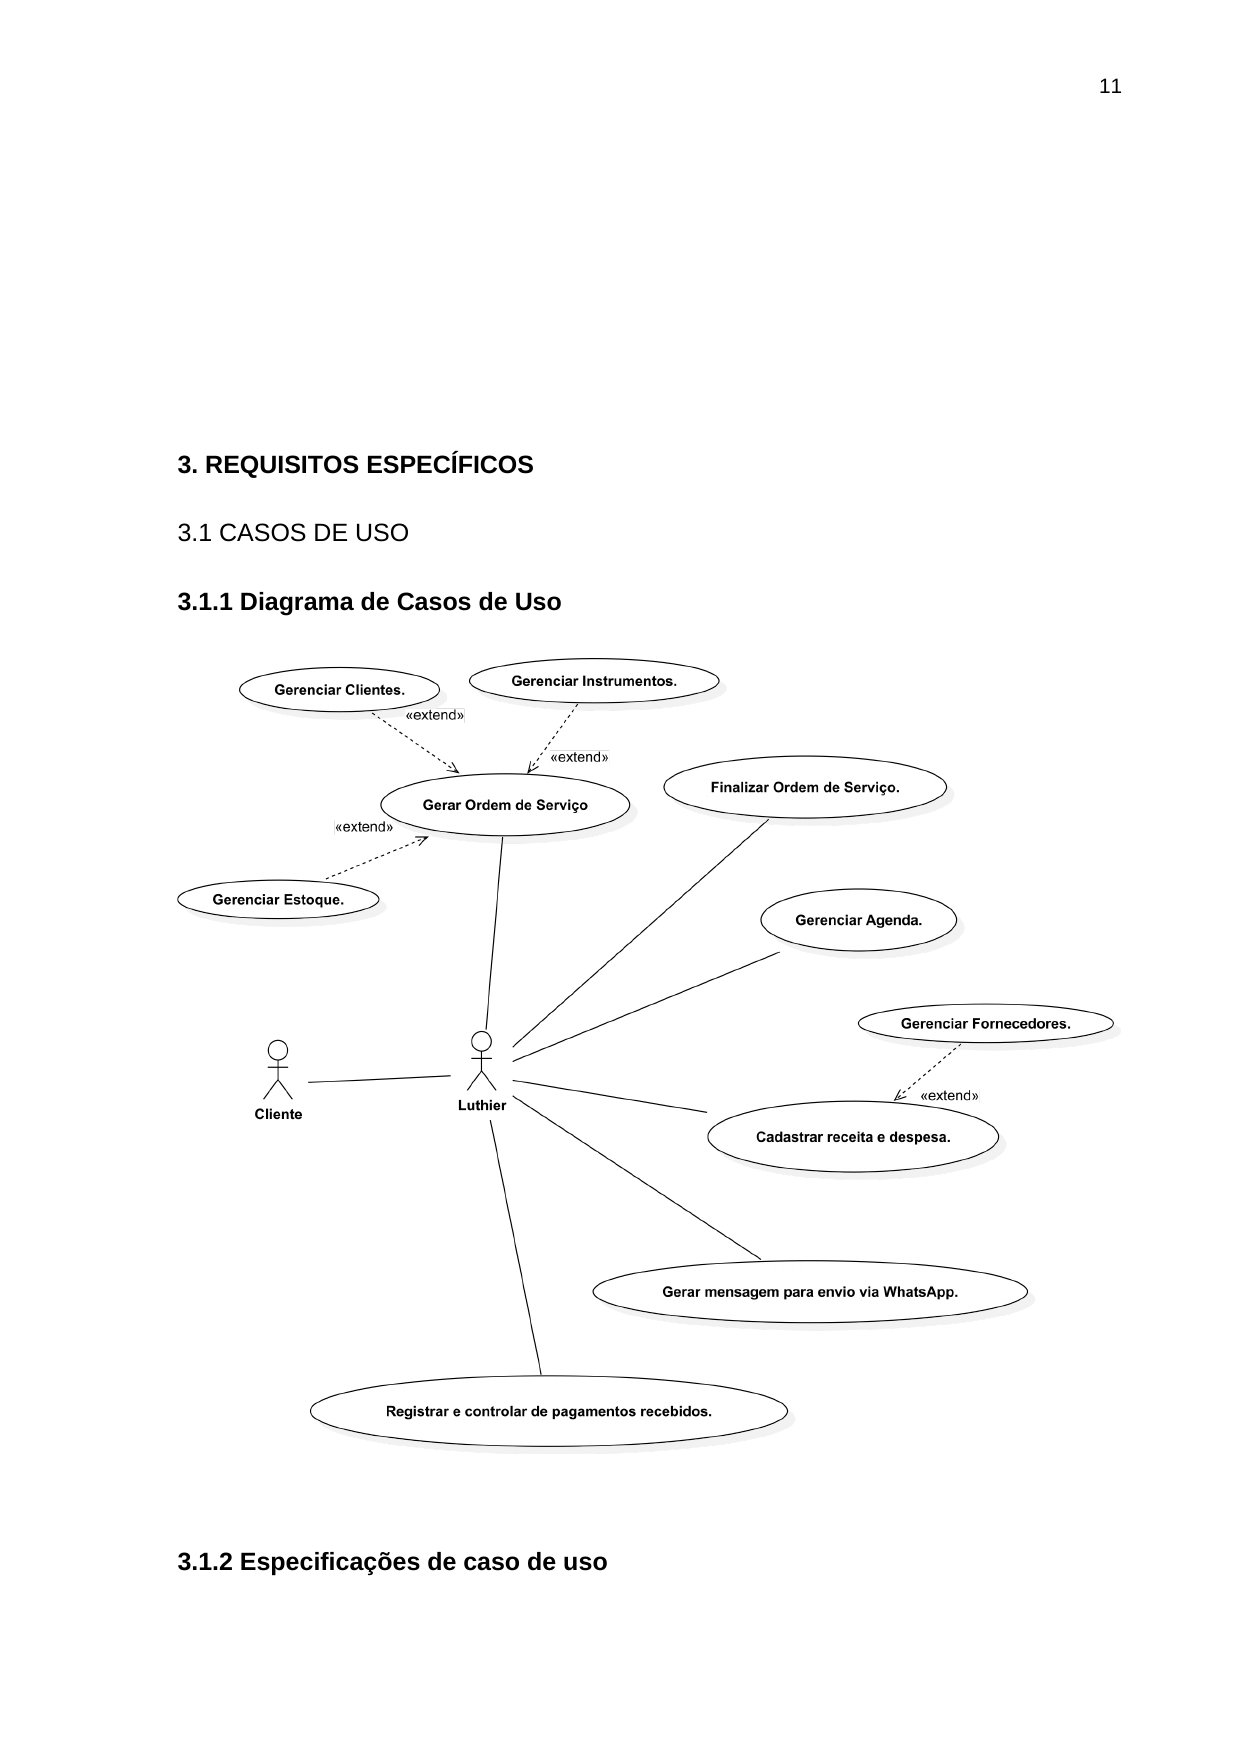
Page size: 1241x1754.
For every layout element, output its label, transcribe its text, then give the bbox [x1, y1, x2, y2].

subtitle 3.1 CASOS DE USO [177, 518, 1122, 547]
picture [177, 658, 1121, 1454]
subtitle 3.1.1 Diagrama de Casos de Uso [177, 587, 1122, 615]
subtitle 3. REQUISITOS ESPECÍFICOS [177, 450, 1122, 479]
subtitle 3.1.2 Especificações de caso de uso [177, 1547, 1122, 1576]
